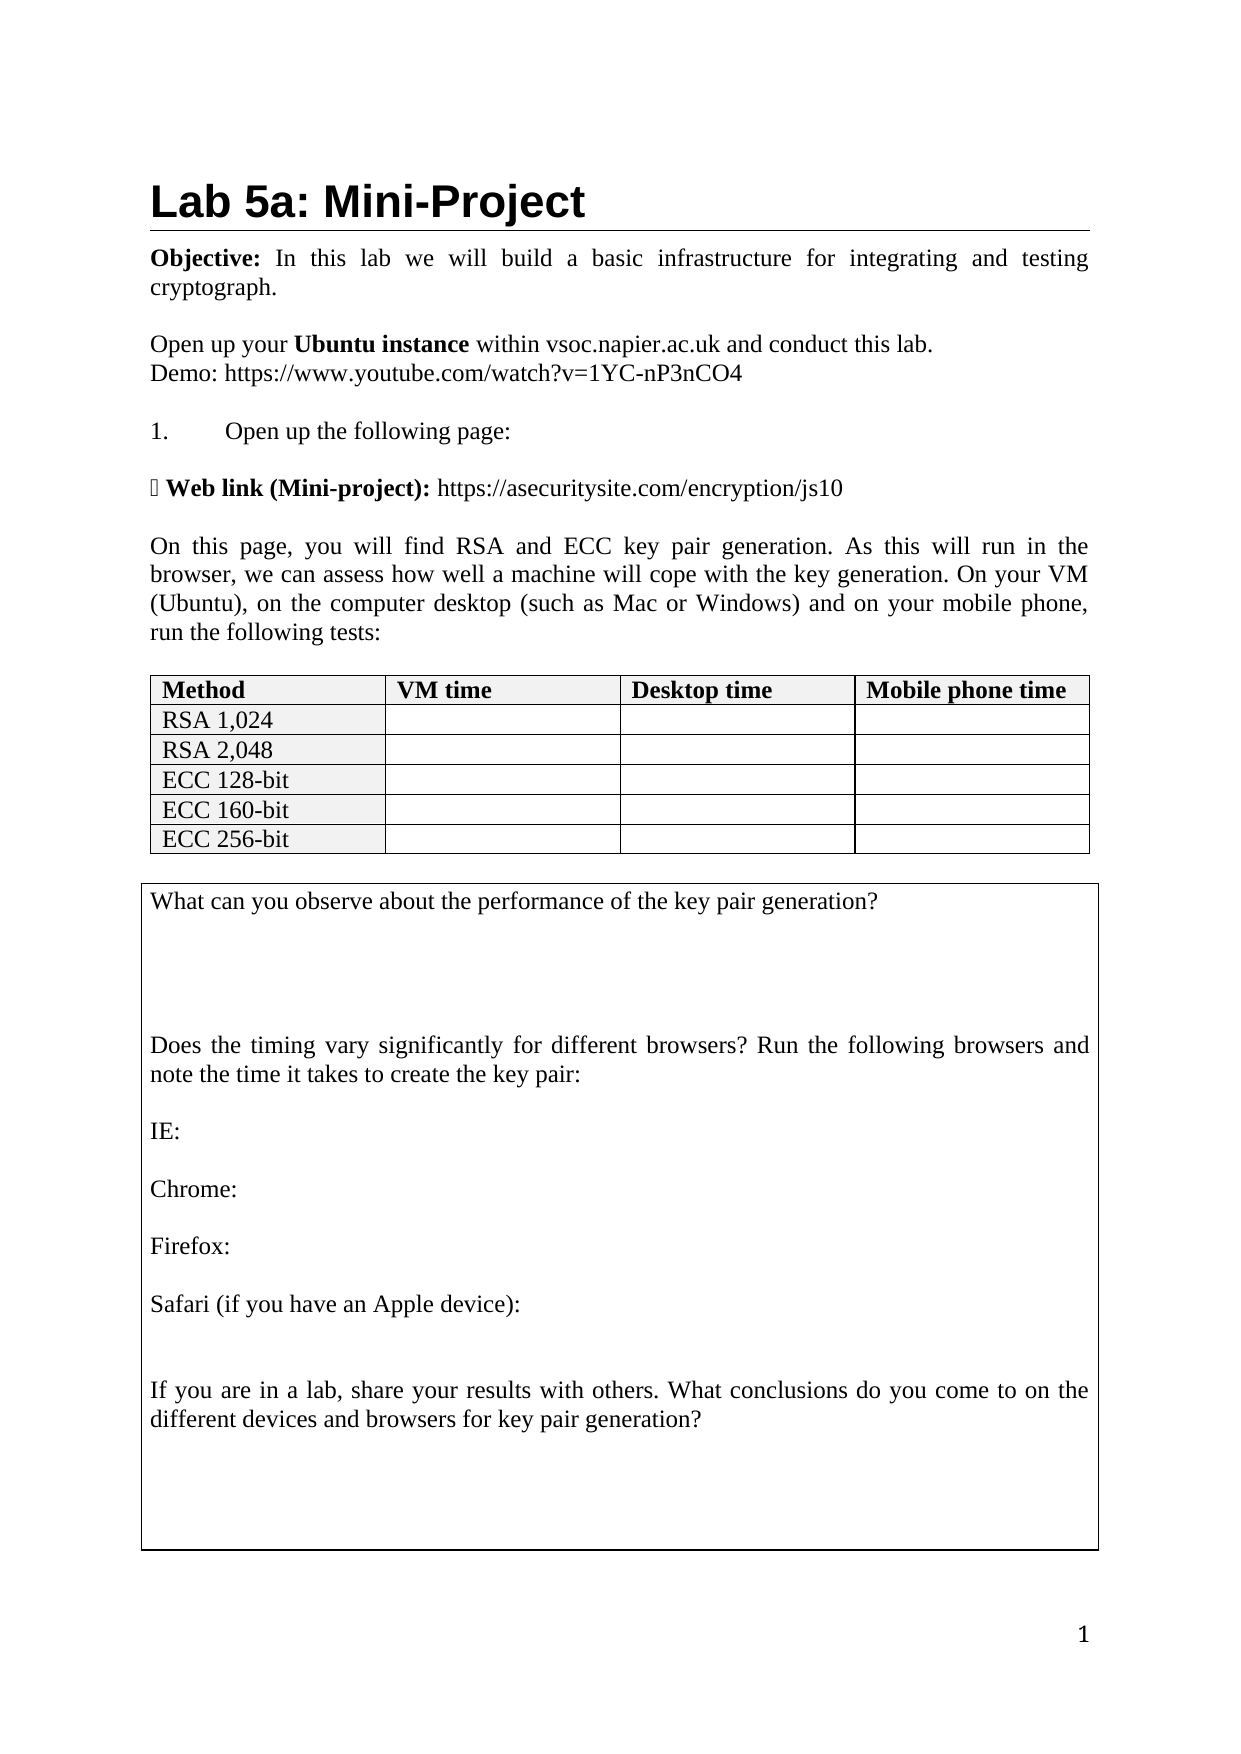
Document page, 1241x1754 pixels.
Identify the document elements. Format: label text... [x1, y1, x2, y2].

table_header Desktop time [621, 676, 854, 704]
text Firefox: [150, 1231, 1090, 1260]
text IE: [150, 1116, 1090, 1145]
table_cell [386, 765, 620, 794]
table_cell [621, 795, 854, 823]
text Safari (if you have an Apple device): [150, 1289, 1090, 1317]
text On this page, you will find RSA and ECC key pair generation. As this will run in the browser, we can assess how well a machine will cope with the key generation. On your VM (Ubuntu), on the computer desktop (such as Mac or Windows) and on your mobile phone, run the following tests: [150, 531, 1090, 646]
table_cell [856, 765, 1089, 794]
table_header Mobile phone time [856, 676, 1089, 704]
text 1. Open up the following page: [150, 416, 1090, 444]
table_cell [386, 705, 620, 734]
table_cell [386, 795, 620, 823]
table_cell ECC 160-bit [151, 795, 385, 823]
table_cell [621, 765, 854, 794]
table_cell ECC 128-bit [151, 765, 385, 794]
table_cell [856, 795, 1089, 823]
table_cell ECC 256-bit [151, 825, 385, 853]
table_cell [856, 705, 1089, 734]
table_cell [856, 735, 1089, 764]
text Objective: In this lab we will build a basic infrastructure for integrating and testing cryptograph. [150, 243, 1090, 301]
text Chrome: [150, 1174, 1090, 1202]
table_cell [621, 825, 854, 853]
table_cell [386, 825, 620, 853]
table_cell [856, 825, 1089, 853]
table_cell RSA 1,024 [151, 705, 385, 734]
table_cell [621, 705, 854, 734]
table_cell [386, 735, 620, 764]
text Web link (Mini-project): https://asecuritysite.com/encryption/js10 [150, 473, 1090, 502]
table_header VM time [386, 676, 620, 704]
text What can you observe about the performance of the key pair generation? [142, 884, 1098, 915]
text If you are in a lab, share your results with others. What conclusions do you come to on the different devices and browsers for key pair generation? [150, 1375, 1090, 1432]
table_cell [621, 735, 854, 764]
subtitle Lab 5a: Mini-Project [150, 175, 1090, 230]
text Demo: https://www.youtube.com/watch?v=1YC-nP3nCO4 [150, 358, 1090, 387]
table_cell RSA 2,048 [151, 735, 385, 764]
text Does the timing vary significantly for different browsers? Run the following browsers and note the time it takes to create the key pair: [150, 1030, 1090, 1087]
table_header Method [151, 676, 385, 704]
text Open up your Ubuntu instance within vsoc.napier.ac.uk and conduct this lab. [150, 329, 1090, 358]
